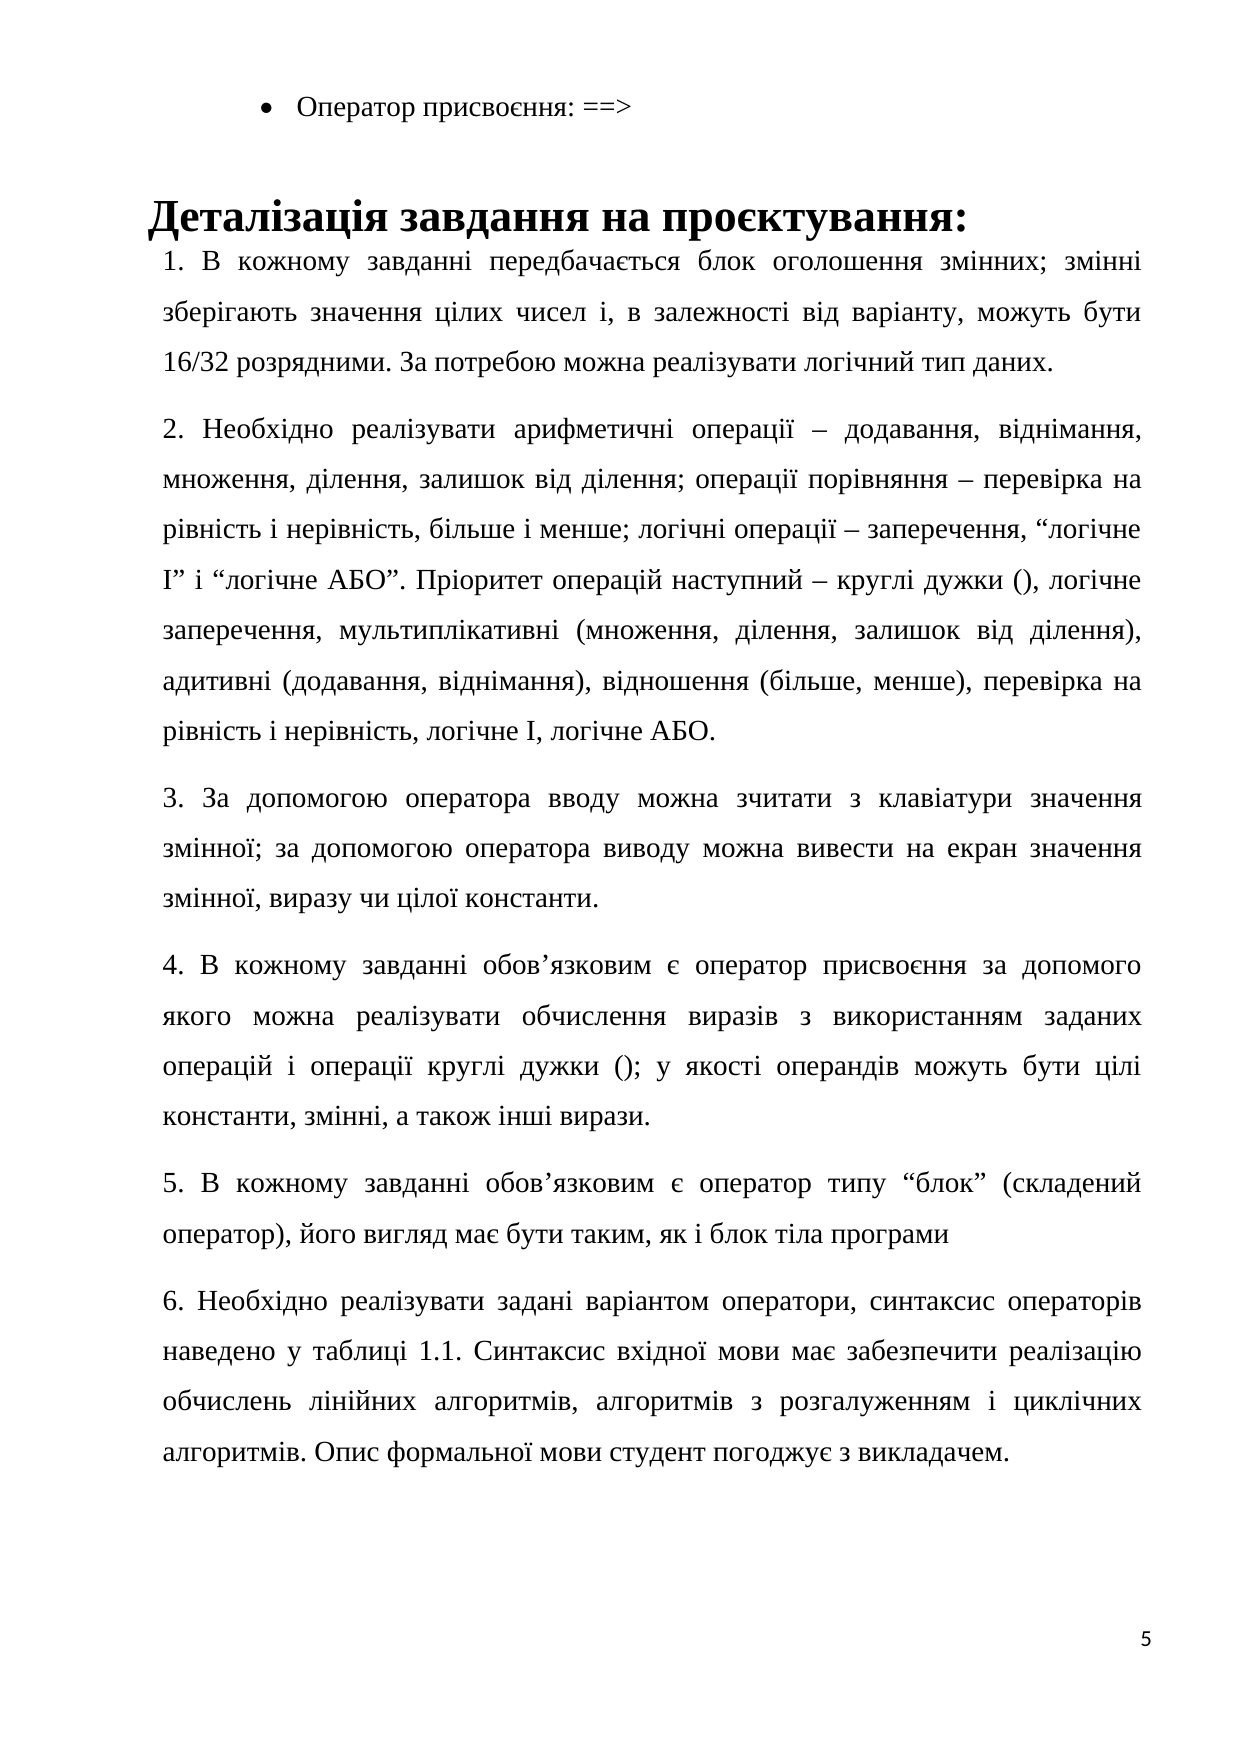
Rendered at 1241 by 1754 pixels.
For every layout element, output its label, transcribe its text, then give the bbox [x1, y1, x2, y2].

text 1. В кожному завданні передбачається блок оголошення змінних; змінні зберігають значення цілих чисел і, в залежності від варіанту, можуть бути 16/32 розрядними. За потребою можна реалізувати логічний тип даних. [162, 243, 1143, 378]
text 3. За допомогою оператора вводу можна зчитати з клавіатури значення змінної; за допомогою оператора виводу можна вивести на екран значення змінної, виразу чи цілої константи. [162, 780, 1143, 914]
text 4. В кожному завданні обов’язковим є оператор присвоєння за допомого якого можна реалізувати обчислення виразів з використанням заданих операцій і операції круглі дужки (); у якості операндів можуть бути цілі константи, змінні, а також інші вирази. [162, 947, 1143, 1132]
list Оператор присвоєння: ==> [259, 88, 1152, 124]
text Деталізація завдання на проєктування: [148, 188, 1152, 241]
text 2. Необхідно реалізувати арифметичні операції – додавання, віднімання, множення, ділення, залишок від ділення; операції порівняння – перевірка на рівність і нерівність, більше і менше; логічні операції – заперечення, “логічне І” і “логічне АБО”. Пріоритет операцій наступний – круглі дужки (), логічне заперечення, мультиплікативні (множення, ділення, залишок від ділення), адитивні (додавання, віднімання), відношення (більше, менше), перевірка на рівність і нерівність, логічне І, логічне АБО. [162, 411, 1143, 746]
text 6. Необхідно реалізувати задані варіантом оператори, синтаксис операторів наведено у таблиці 1.1. Синтаксис вхідної мови має забезпечити реалізацію обчислень лінійних алгоритмів, алгоритмів з розгалуженням і циклічних алгоритмів. Опис формальної мови студент погоджує з викладачем. [162, 1283, 1143, 1467]
text 5. В кожному завданні обов’язковим є оператор типу “блок” (складений оператор), його вигляд має бути таким, як і блок тіла програми [162, 1165, 1143, 1249]
